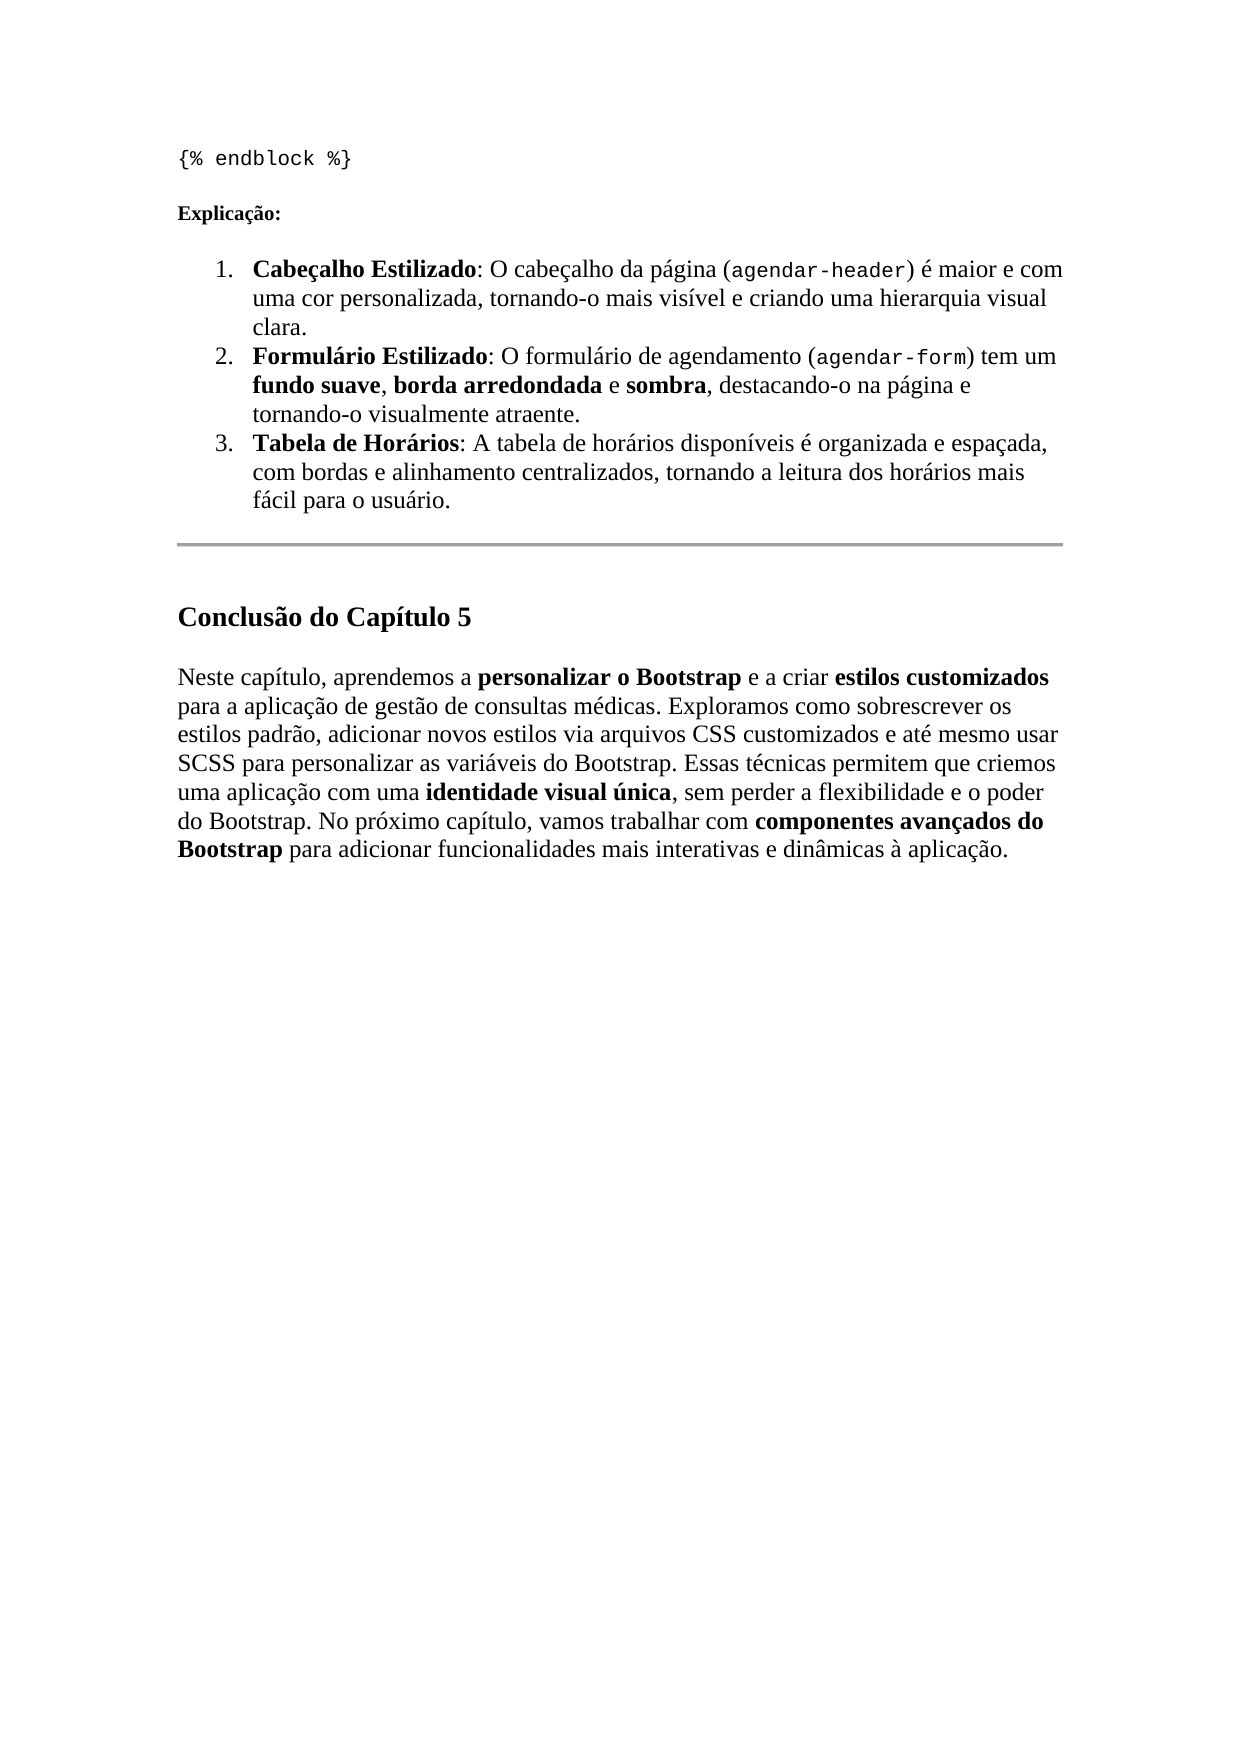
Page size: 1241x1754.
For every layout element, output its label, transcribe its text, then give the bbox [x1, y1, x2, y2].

list Tabela de Horários: A tabela de horários disponíveis é organizada e espaçada, com bordas e alinhamento centralizados, tornando a leitura dos horários mais fácil para o usuário. [215, 428, 1063, 514]
list Formulário Estilizado: O formulário de agendamento (agendar-form) tem um fundo suave, borda arredondada e sombra, destacando-o na página e tornando-o visualmente atraente. [215, 341, 1063, 428]
text Explicação: [177, 200, 1063, 224]
text Conclusão do Capítulo 5 [177, 600, 1063, 633]
list Cabeçalho Estilizado: O cabeçalho da página (agendar-header) é maior e com uma cor personalizada, tornando-o mais visível e criando uma hierarquia visual clara. [215, 254, 1063, 341]
text {% endblock %} [177, 148, 1063, 171]
text Neste capítulo, aprendemos a personalizar o Bootstrap e a criar estilos customizados para a aplicação de gestão de consultas médicas. Exploramos como sobrescrever os estilos padrão, adicionar novos estilos via arquivos CSS customizados e até mesmo usar SCSS para personalizar as variáveis do Bootstrap. Essas técnicas permitem que criemos uma aplicação com uma identidade visual única, sem perder a flexibilidade e o poder do Bootstrap. No próximo capítulo, vamos trabalhar com componentes avançados do Bootstrap para adicionar funcionalidades mais interativas e dinâmicas à aplicação. [177, 662, 1063, 863]
